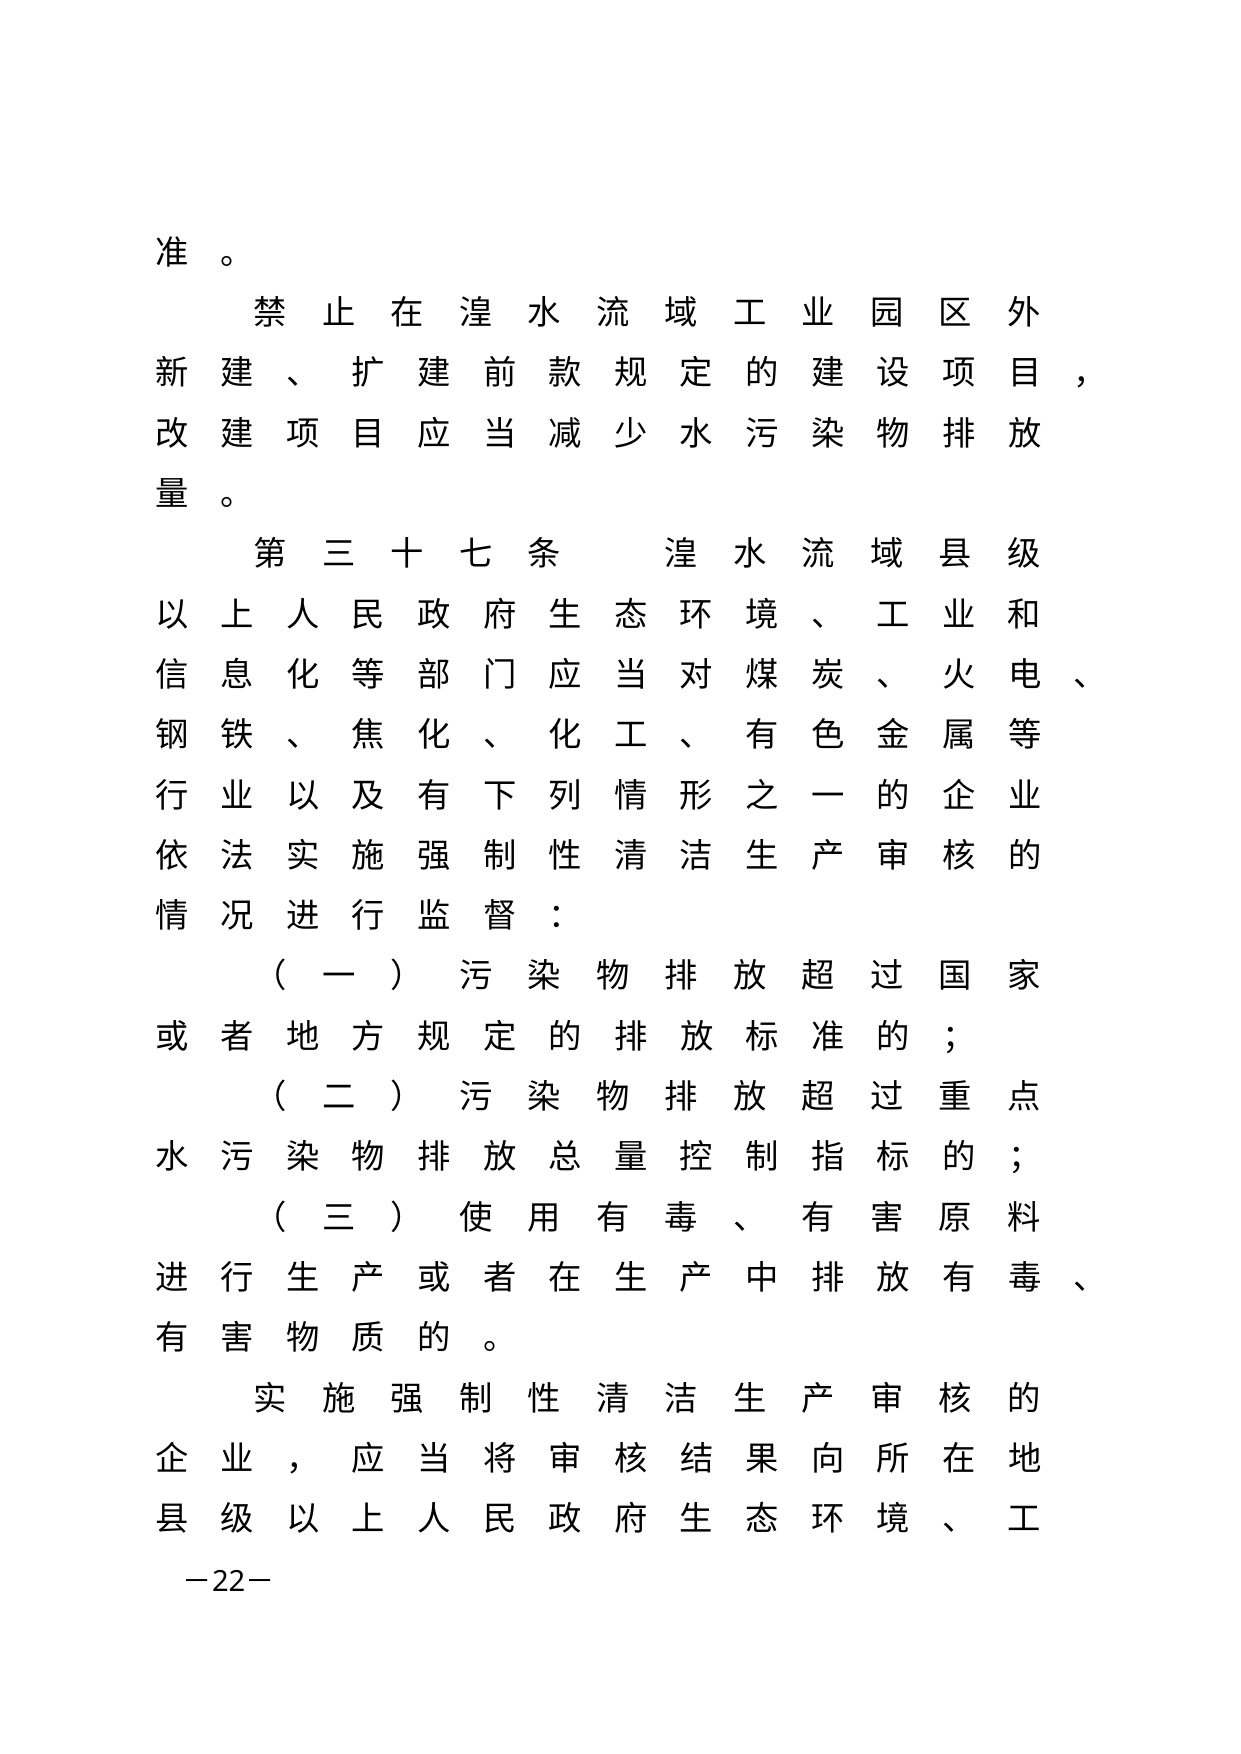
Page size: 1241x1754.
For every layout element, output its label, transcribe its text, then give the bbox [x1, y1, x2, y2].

text 禁止在湟水流域工业园区外新建、扩建前款规定的建设项目，改建项目应当减少水污染物排放量。 [155, 280, 1073, 521]
text 实施强制性清洁生产审核的企业，应当将审核结果向所在地县级以上人民政府生态环境、工业和信息化等部门报告，并在本地区主要媒体上公布，接受公众监督，但涉及商业秘密的除外。 [155, 1365, 1073, 1546]
text （一）污染物排放超过国家或者地方规定的排放标准的； [155, 943, 1073, 1064]
text 第三十七条 湟水流域县级以上人民政府生态环境、工业和信息化等部门应当对煤炭、火电、钢铁、焦化、化工、有色金属等行业以及有下列情形之一的企业依法实施强制性清洁生产审核的情况进行监督： [155, 521, 1073, 943]
text （二）污染物排放超过重点水污染物排放总量控制指标的； [155, 1064, 1073, 1184]
text 第三十六条 在湟水流域工业园区新建、改建、扩建化工、有色金属冶炼、印染以及危险化学品的生产、储存、使用等建设项目，应当符合国家产业政策、行业发展规划，满足构建园区循环经济产业链的要求，并严格执行技术标准、环保标准和节能标准。 [155, 219, 1073, 280]
text （三）使用有毒、有害原料进行生产或者在生产中排放有毒、有害物质的。 [155, 1184, 1073, 1365]
